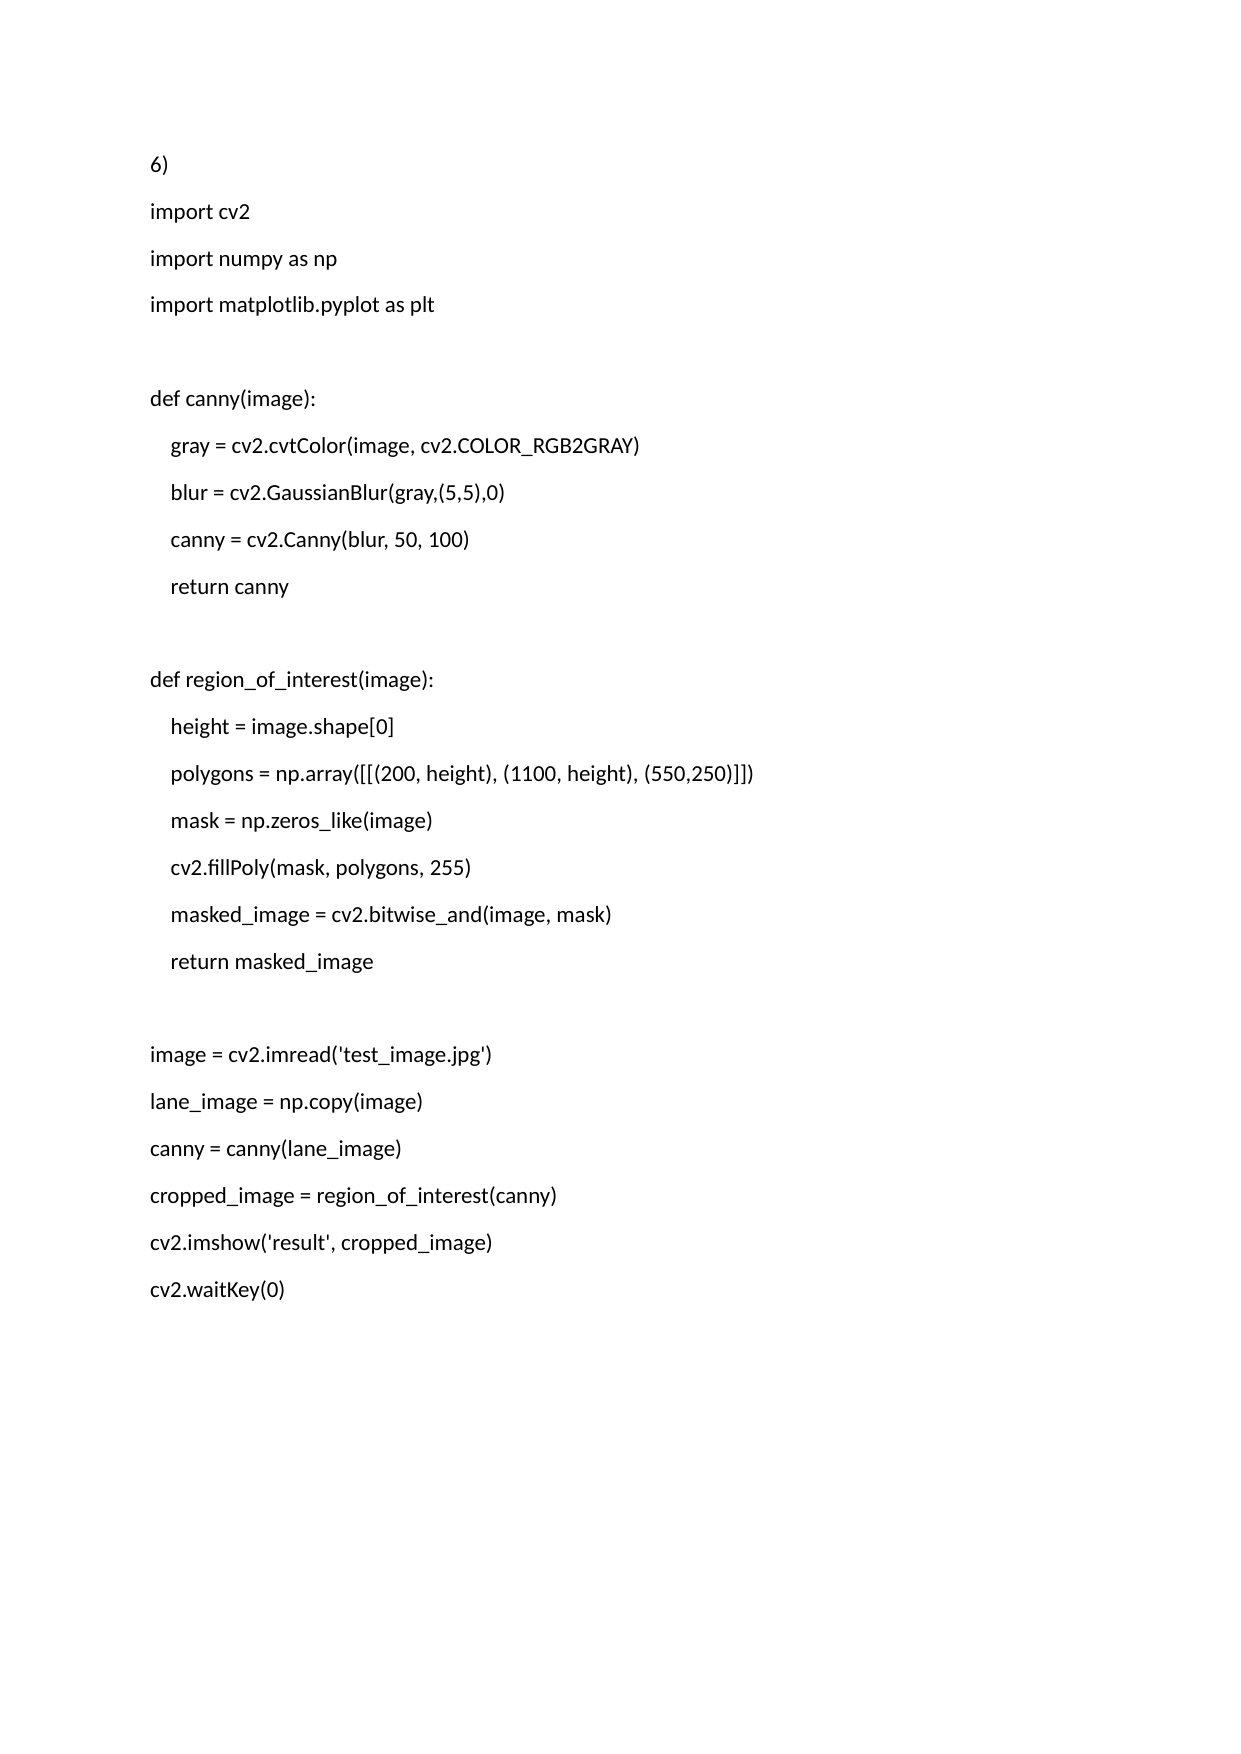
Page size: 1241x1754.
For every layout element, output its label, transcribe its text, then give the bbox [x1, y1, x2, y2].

text 6) [150, 150, 1090, 178]
text blur = cv2.GaussianBlur(gray,(5,5),0) [150, 478, 1090, 506]
text import cv2 [150, 197, 1090, 225]
text cv2.imshow('result', cropped_image) [150, 1228, 1090, 1256]
text def region_of_interest(image): [150, 666, 1090, 694]
text canny = canny(lane_image) [150, 1134, 1090, 1162]
text def canny(image): [150, 384, 1090, 412]
text cropped_image = region_of_interest(canny) [150, 1181, 1090, 1209]
text gray = cv2.cvtColor(image, cv2.COLOR_RGB2GRAY) [150, 431, 1090, 459]
text height = image.shape[0] [150, 712, 1090, 741]
text import matplotlib.pyplot as plt [150, 291, 1090, 319]
text return masked_image [150, 947, 1090, 975]
text return canny [150, 572, 1090, 600]
text image = cv2.imread('test_image.jpg') [150, 1041, 1090, 1069]
text cv2.waitKey(0) [150, 1275, 1090, 1303]
text polygons = np.array([[(200, height), (1100, height), (550,250)]]) [150, 759, 1090, 787]
text canny = cv2.Canny(blur, 50, 100) [150, 525, 1090, 553]
text cv2.fillPoly(mask, polygons, 255) [150, 853, 1090, 881]
text lane_image = np.copy(image) [150, 1087, 1090, 1116]
text masked_image = cv2.bitwise_and(image, mask) [150, 900, 1090, 928]
text mask = np.zeros_like(image) [150, 806, 1090, 834]
text import numpy as np [150, 244, 1090, 272]
